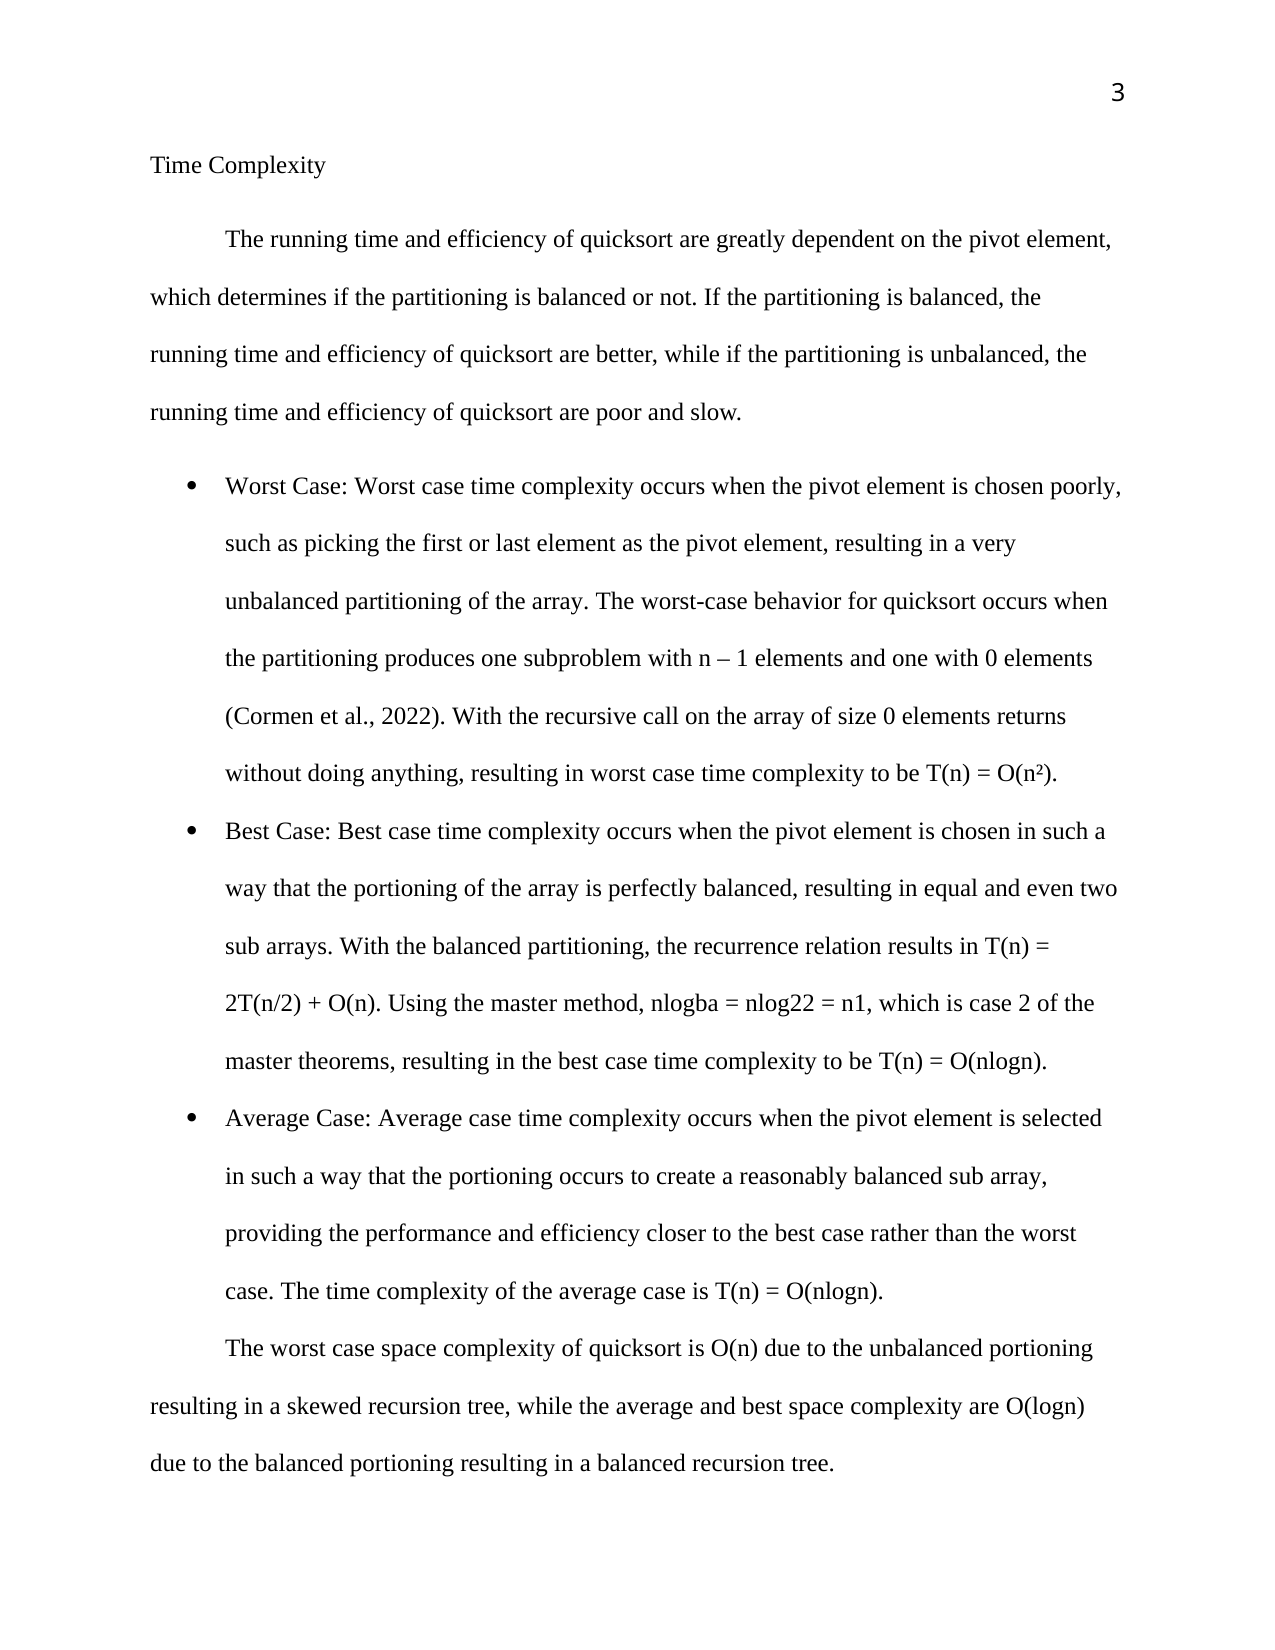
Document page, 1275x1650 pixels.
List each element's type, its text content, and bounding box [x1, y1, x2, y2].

text Time Complexity [150, 150, 1125, 179]
text The running time and efficiency of quicksort are greatly dependent on the pivot element, which determines if the partitioning is balanced or not. If the partitioning is balanced, the running time and efficiency of quicksort are better, while if the partitioning is unbalanced, the running time and efficiency of quicksort are poor and slow. [150, 224, 1125, 425]
list Worst Case: Worst case time complexity occurs when the pivot element is chosen poorly, such as picking the first or last element as the pivot element, resulting in a very unbalanced partitioning of the array. The worst-case behavior for quicksort occurs when the partitioning produces one subproblem with n – 1 elements and one with 0 elements (Cormen et al., 2022). With the recursive call on the array of size 0 elements returns without doing anything, resulting in worst case time complexity to be T(n) = O(n²). [187, 471, 1125, 787]
list Average Case: Average case time complexity occurs when the pivot element is selected in such a way that the portioning occurs to create a reasonably balanced sub array, providing the performance and efficiency closer to the best case rather than the worst case. The time complexity of the average case is T(n) = O(nlogn). [187, 1103, 1125, 1304]
text The worst case space complexity of quicksort is O(n) due to the unbalanced portioning resulting in a skewed recursion tree, while the average and best space complexity are O(logn) due to the balanced portioning resulting in a balanced recursion tree. [150, 1333, 1125, 1477]
list Best Case: Best case time complexity occurs when the pivot element is chosen in such a way that the portioning of the array is perfectly balanced, resulting in equal and even two sub arrays. With the balanced partitioning, the recurrence relation results in T(n) = 2T(n/2) + O(n). Using the master method, nlogba = nlog22 = n1, which is case 2 of the master theorems, resulting in the best case time complexity to be T(n) = O(nlogn). [187, 816, 1125, 1074]
